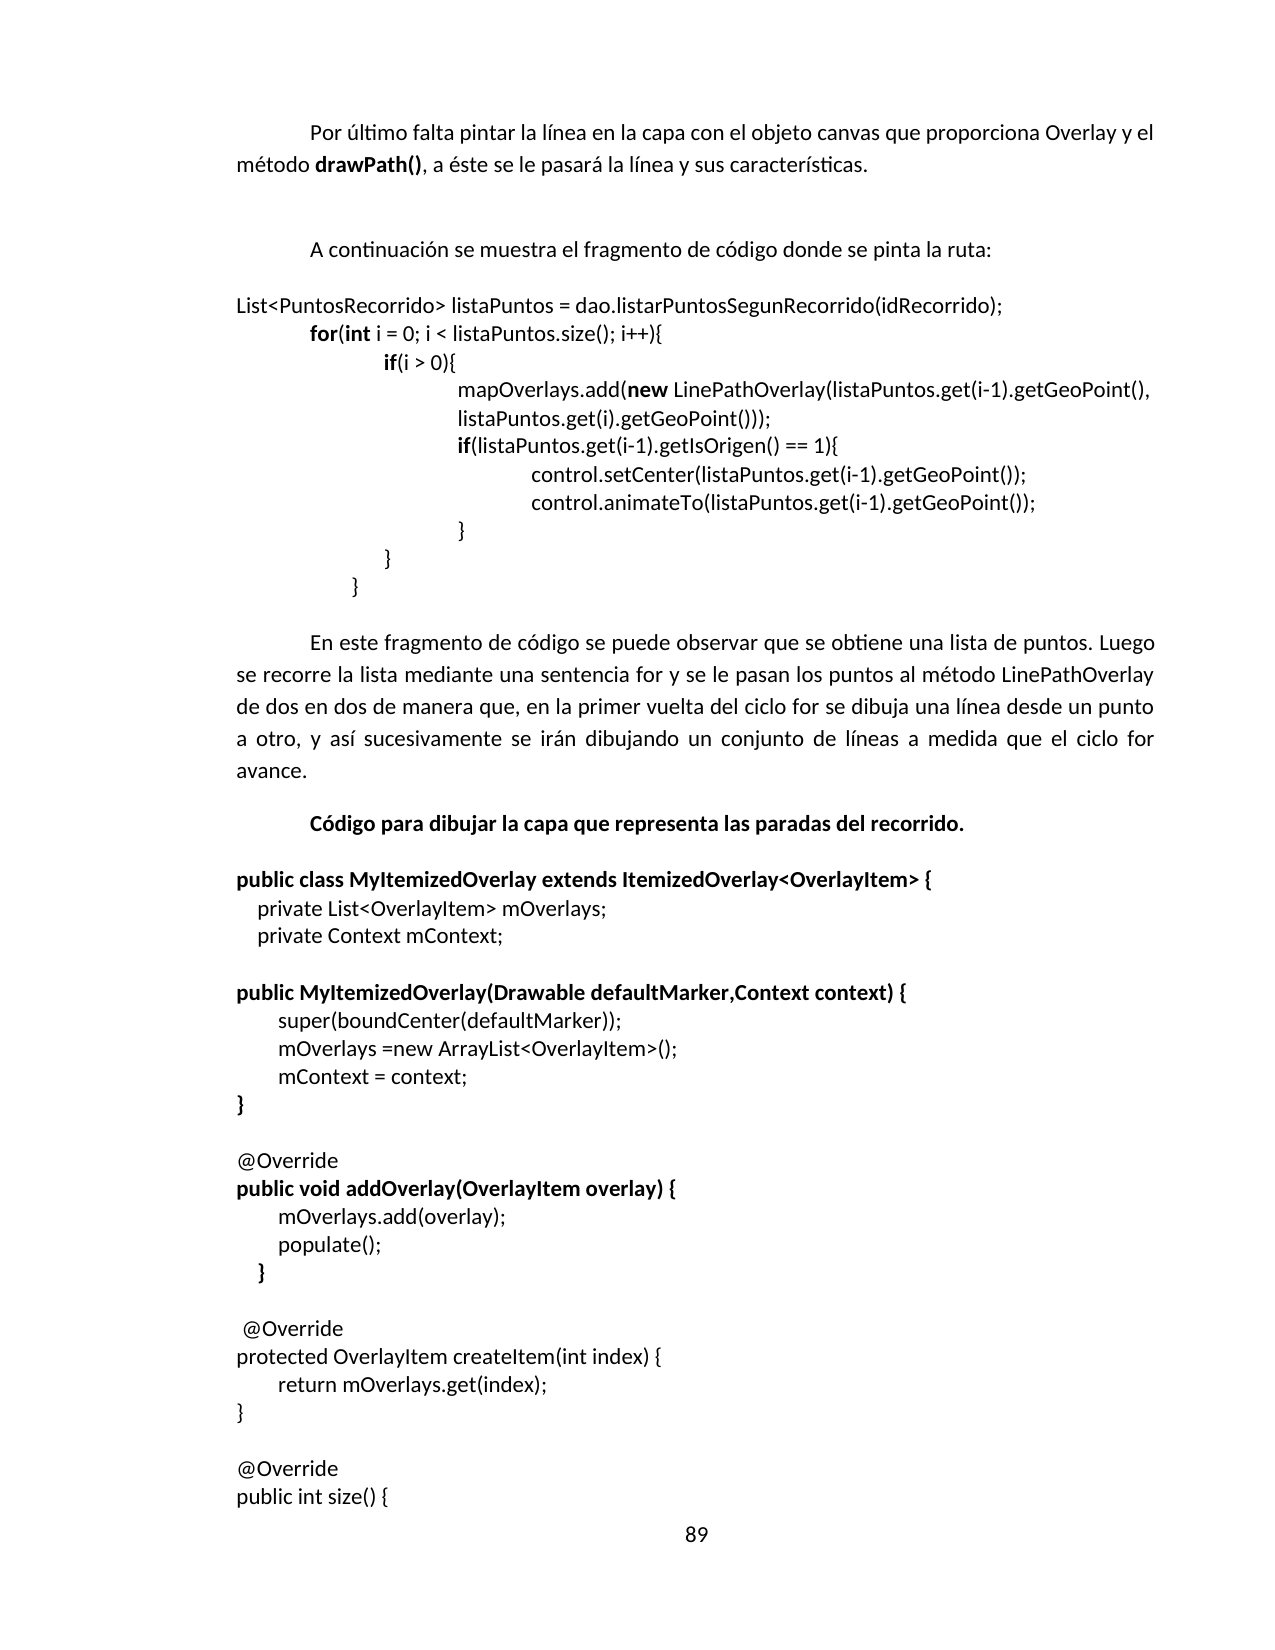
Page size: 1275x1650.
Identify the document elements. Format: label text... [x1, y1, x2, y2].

text Código para dibujar la capa que representa las paradas del recorrido. [236, 809, 1157, 838]
text } [236, 544, 1157, 572]
text @Override [236, 1314, 1157, 1342]
text return mOverlays.get(index); [236, 1370, 1157, 1398]
text mOverlays =new ArrayList<OverlayItem>(); [236, 1034, 1157, 1062]
text mapOverlays.add(new LinePathOverlay(listaPuntos.get(i-1).getGeoPoint(), listaPuntos.get(i).getGeoPoint())); [457, 376, 1157, 432]
text public void addOverlay(OverlayItem overlay) { [236, 1174, 1157, 1202]
text populate(); [236, 1230, 1157, 1258]
text List<PuntosRecorrido> listaPuntos = dao.listarPuntosSegunRecorrido(idRecorrido); [236, 292, 1157, 319]
text control.setCenter(listaPuntos.get(i-1).getGeoPoint()); [236, 460, 1157, 488]
text mOverlays.add(overlay); [236, 1202, 1157, 1230]
text } [236, 1398, 1157, 1426]
text En este fragmento de código se puede observar que se obtiene una lista de puntos. Luego se recorre la lista mediante una sentencia for y se le pasan los puntos al método LinePathOverlay de dos en dos de manera que, en la primer vuelta del ciclo for se dibuja una línea desde un punto a otro, y así sucesivamente se irán dibujando un conjunto de líneas a medida que el ciclo for avance. [236, 628, 1157, 784]
text super(boundCenter(defaultMarker)); [236, 1006, 1157, 1034]
text if(listaPuntos.get(i-1).getIsOrigen() == 1){ [236, 432, 1157, 460]
text public int size() { [236, 1482, 1157, 1510]
text } [236, 516, 1157, 544]
text if(i > 0){ [236, 348, 1157, 376]
text control.animateTo(listaPuntos.get(i-1).getGeoPoint()); [236, 488, 1157, 516]
text protected OverlayItem createItem(int index) { [236, 1342, 1157, 1370]
text public MyItemizedOverlay(Drawable defaultMarker,Context context) { [236, 978, 1157, 1006]
text for(int i = 0; i < listaPuntos.size(); i++){ [236, 319, 1157, 348]
text public class MyItemizedOverlay extends ItemizedOverlay<OverlayItem> { [236, 866, 1157, 894]
text } [236, 1258, 1157, 1286]
text } [236, 1090, 1157, 1118]
text mContext = context; [236, 1062, 1157, 1090]
text @Override [236, 1454, 1157, 1482]
text private Context mContext; [236, 922, 1157, 950]
text @Override [236, 1146, 1157, 1174]
text } [236, 572, 1157, 628]
text Por último falta pintar la línea en la capa con el objeto canvas que proporciona Overlay y el método drawPath(), a éste se le pasará la línea y sus características. [236, 118, 1157, 211]
text private List<OverlayItem> mOverlays; [236, 894, 1157, 922]
text A continuación se muestra el fragmento de código donde se pinta la ruta: [236, 236, 1157, 263]
